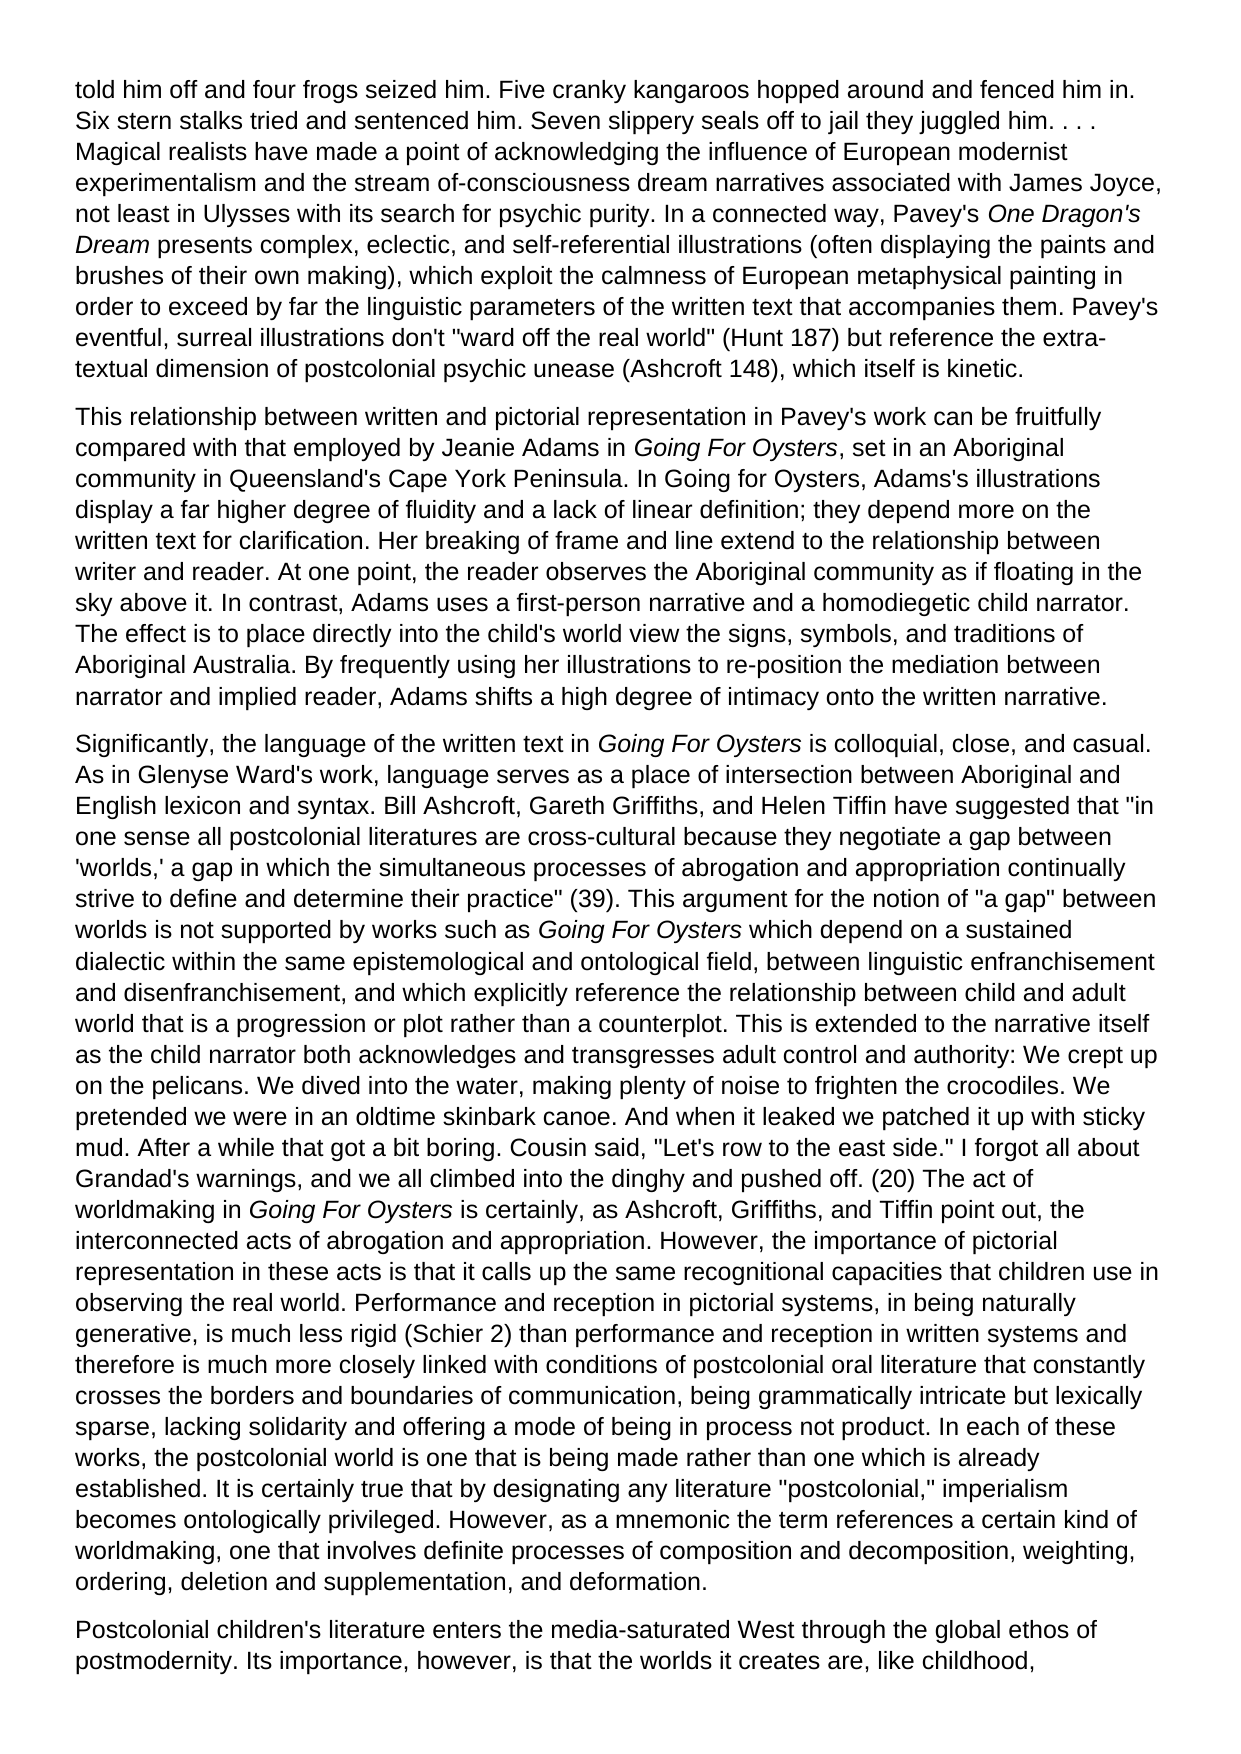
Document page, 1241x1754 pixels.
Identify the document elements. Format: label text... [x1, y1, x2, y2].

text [75, 1615, 1165, 1675]
text This relationship between written and pictorial representation in Pavey's work can be fruitfully compared with that employed by Jeanie Adams in Going For Oysters, set in an Aboriginal community in Queensland's Cape York Peninsula. In Going for Oysters, Adams's illustrations display a far higher degree of fluidity and a lack of linear definition; they depend more on the written text for clarification. Her breaking of frame and line extend to the relationship between writer and reader. At one point, the reader observes the Aboriginal community as if floating in the sky above it. In contrast, Adams uses a first-person narrative and a homodiegetic child narrator. The effect is to place directly into the child's world view the signs, symbols, and traditions of Aboriginal Australia. By frequently using her illustrations to re-position the mediation between narrator and implied reader, Adams shifts a high degree of intimacy onto the written narrative. [75, 402, 1165, 710]
text Magical realists have made a point of acknowledging the influence of European modernist experimentalism and the stream of-consciousness dream narratives associated with James Joyce, not least in Ulysses with its search for psychic purity. In a connected way, Pavey's One Dragon's Dream presents complex, eclectic, and self-referential illustrations (often displaying the paints and brushes of their own making), which exploit the calmness of European metaphysical painting in order to exceed by far the linguistic parameters of the written text that accompanies them. Pavey's eventful, surreal illustrations don't "ward off the real world" (Hunt 187) but reference the extra-textual dimension of postcolonial psychic unease (Ashcroft 148), which itself is kinetic. [75, 137, 1165, 383]
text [75, 75, 1165, 135]
text Significantly, the language of the written text in Going For Oysters is colloquial, close, and casual. As in Glenyse Ward's work, language serves as a place of intersection between Aboriginal and English lexicon and syntax. Bill Ashcroft, Gareth Griffiths, and Helen Tiffin have suggested that "in one sense all postcolonial literatures are cross-cultural because they negotiate a gap between 'worlds,' a gap in which the simultaneous processes of abrogation and appropriation continually strive to define and determine their practice" (39). This argument for the notion of "a gap" between worlds is not supported by works such as Going For Oysters which depend on a sustained dialectic within the same epistemological and ontological field, between linguistic enfranchisement and disenfranchisement, and which explicitly reference the relationship between child and adult world that is a progression or plot rather than a counterplot. This is extended to the narrative itself as the child narrator both acknowledges and transgresses adult control and authority: We crept up on the pelicans. We dived into the water, making plenty of noise to frighten the crocodiles. We pretended we were in an oldtime skinbark canoe. And when it leaked we patched it up with sticky mud. After a while that got a bit boring. Cousin said, "Let's row to the east side." I forgot all about Grandad's warnings, and we all climbed into the dinghy and pushed off. (20) The act of worldmaking in Going For Oysters is certainly, as Ashcroft, Griffiths, and Tiffin point out, the interconnected acts of abrogation and appropriation. However, the importance of pictorial representation in these acts is that it calls up the same recognitional capacities that children use in observing the real world. Performance and reception in pictorial systems, in being naturally generative, is much less rigid (Schier 2) than performance and reception in written systems and therefore is much more closely linked with conditions of postcolonial oral literature that constantly crosses the borders and boundaries of communication, being grammatically intricate but lexically sparse, lacking solidarity and offering a mode of being in process not product. In each of these works, the postcolonial world is one that is being made rather than one which is already established. It is certainly true that by designating any literature "postcolonial," imperialism becomes ontologically privileged. However, as a mnemonic the term references a certain kind of worldmaking, one that involves definite processes of composition and decomposition, weighting, ordering, deletion and supplementation, and deformation. [75, 729, 1165, 1596]
